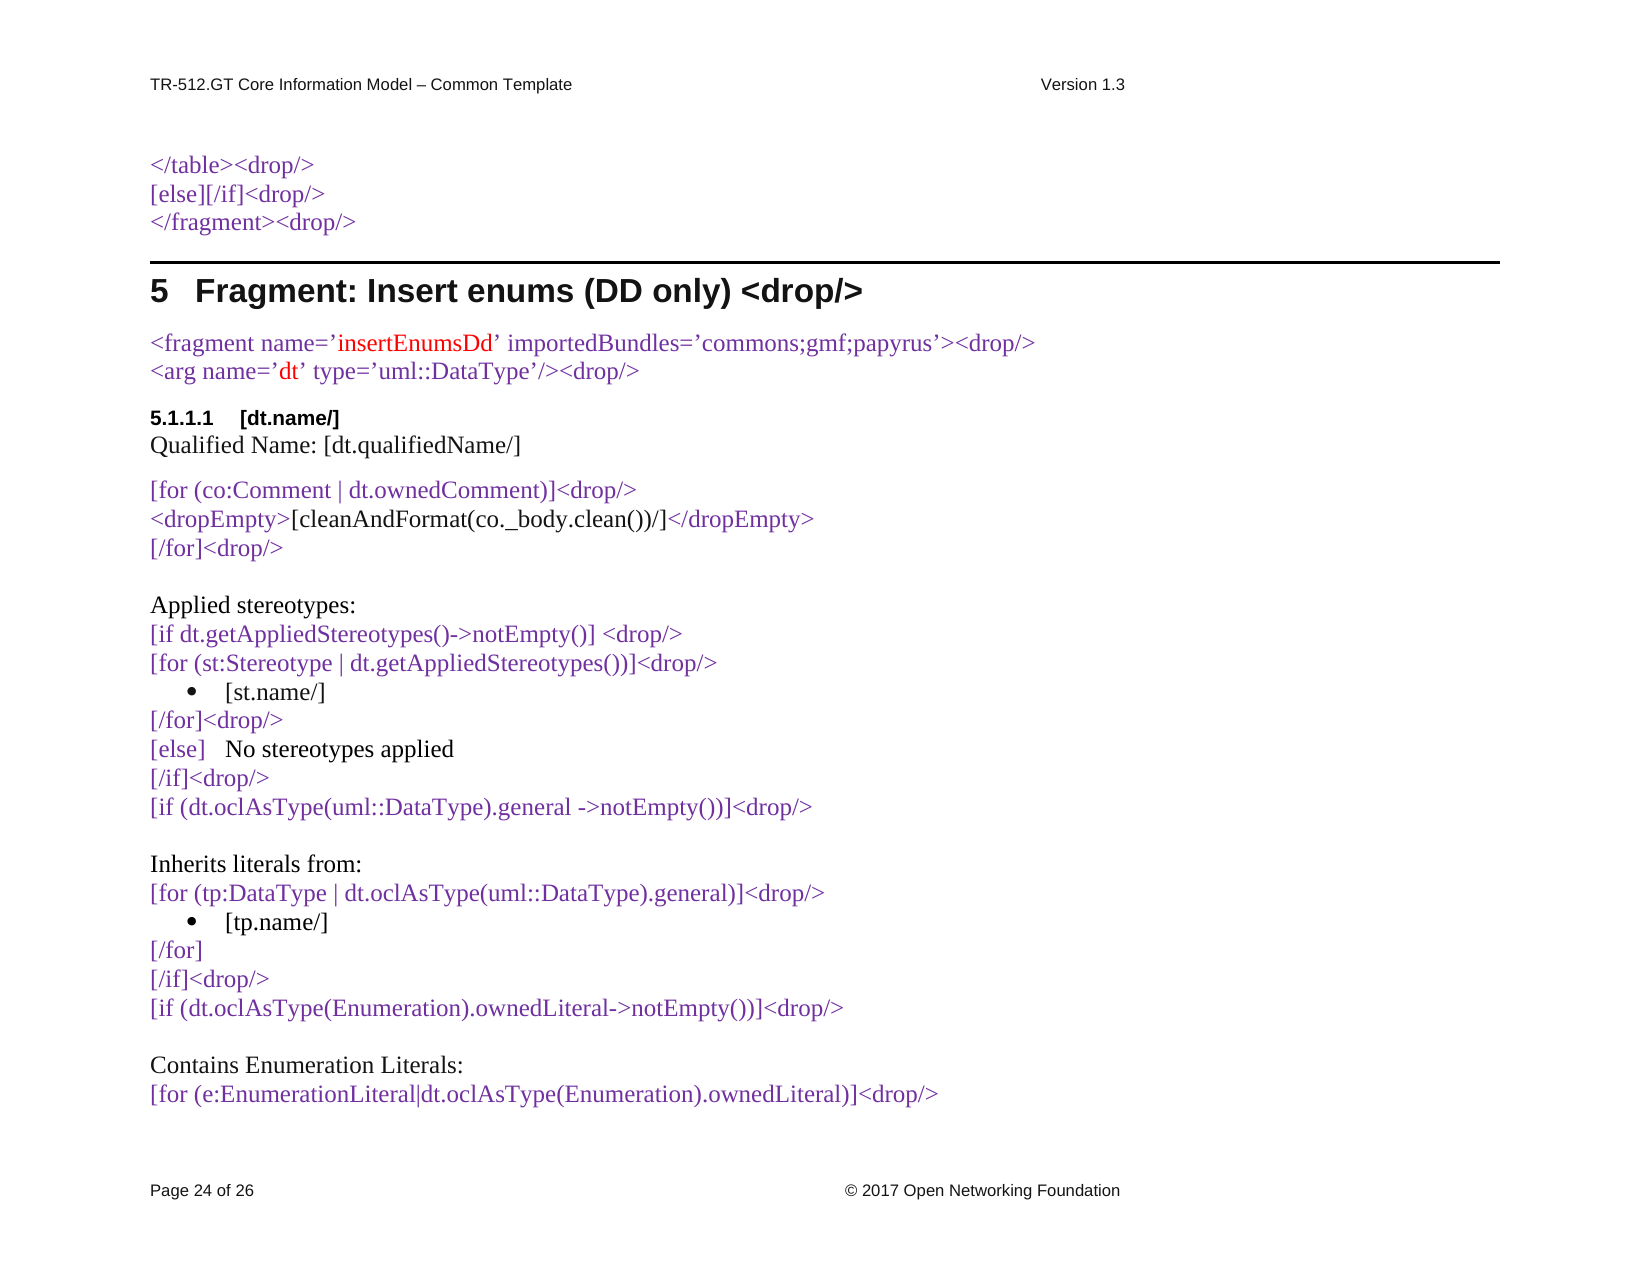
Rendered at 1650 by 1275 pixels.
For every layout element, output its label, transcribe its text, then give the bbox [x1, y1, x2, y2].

subtitle Fragment: Insert enums (DD only) <drop/> [150, 264, 1500, 309]
text [/if]<drop/> [150, 763, 1500, 792]
text </fragment><drop/> [150, 207, 1500, 236]
text [if dt.getAppliedStereotypes()->notEmpty()] <drop/> [150, 619, 1500, 648]
subtitle [dt.name/] [150, 406, 1500, 430]
text Applied stereotypes: [150, 591, 1500, 619]
text [else] No stereotypes applied [150, 734, 1500, 763]
list [tp.name/] [187, 907, 1500, 936]
text [else][/if]<drop/> [150, 179, 1500, 207]
text [for (st:Stereotype | dt.getAppliedStereotypes())]<drop/> [150, 648, 1500, 677]
text Contains Enumeration Literals: [150, 1051, 1500, 1079]
text Qualified Name: [dt.qualifiedName/] [150, 430, 1500, 459]
text </table><drop/> [150, 150, 1500, 179]
text <dropEmpty>[cleanAndFormat(co._body.clean())/]</dropEmpty> [150, 504, 1500, 533]
list [st.name/] [187, 677, 1500, 706]
text [/for] [150, 936, 1500, 964]
text [/for]<drop/> [150, 706, 1500, 734]
text [/for]<drop/> [150, 533, 1500, 562]
text Inherits literals from: [150, 849, 1500, 878]
text [if (dt.oclAsType(uml::DataType).general ->notEmpty())]<drop/> [150, 792, 1500, 821]
text [/if]<drop/> [150, 964, 1500, 993]
text [if (dt.oclAsType(Enumeration).ownedLiteral->notEmpty())]<drop/> [150, 993, 1500, 1022]
text [for (co:Comment | dt.ownedComment)]<drop/> [150, 476, 1500, 504]
text [for (e:EnumerationLiteral|dt.oclAsType(Enumeration).ownedLiteral)]<drop/> [150, 1079, 1500, 1108]
text [for (tp:DataType | dt.oclAsType(uml::DataType).general)]<drop/> [150, 878, 1500, 907]
text <fragment name=’insertEnumsDd’ importedBundles=’commons;gmf;papyrus’><drop/> <arg name=’dt’ type=’uml::DataType’/><drop/> [150, 328, 1500, 385]
